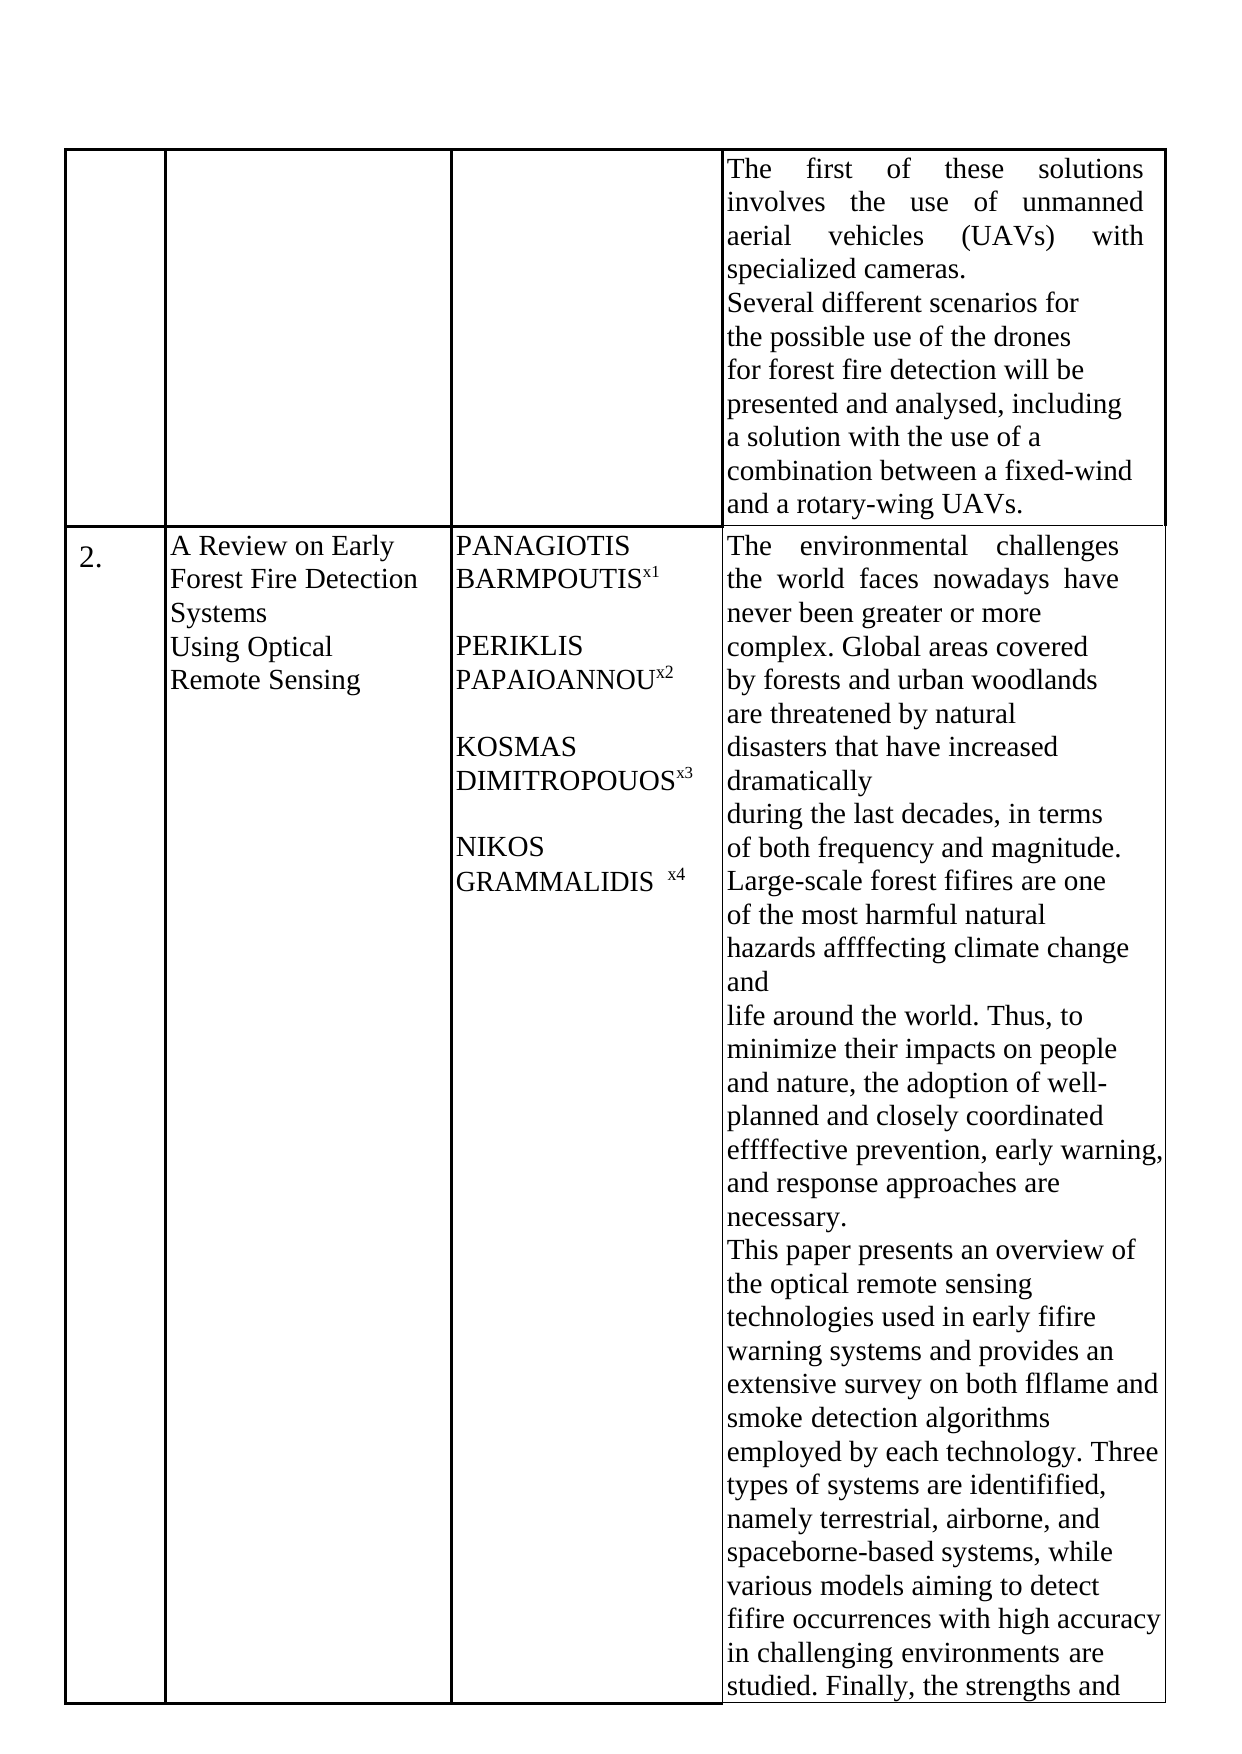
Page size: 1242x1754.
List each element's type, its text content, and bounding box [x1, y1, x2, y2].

table_header The first of these solutions involves the use of unmanned aerial vehicles (UAVs) with specialized cameras. Several different scenarios for the possible use of the drones for forest fire detection will be presented and analysed, including a solution with the use of a combination between a fixed-wind and a rotary-wing UAVs. [724, 151, 1164, 525]
table_header [67, 151, 164, 525]
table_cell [723, 525, 1165, 1702]
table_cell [453, 528, 722, 1702]
table_cell 2. [67, 528, 164, 1702]
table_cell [167, 528, 450, 1702]
table_header [453, 151, 721, 525]
table_header [167, 151, 450, 525]
